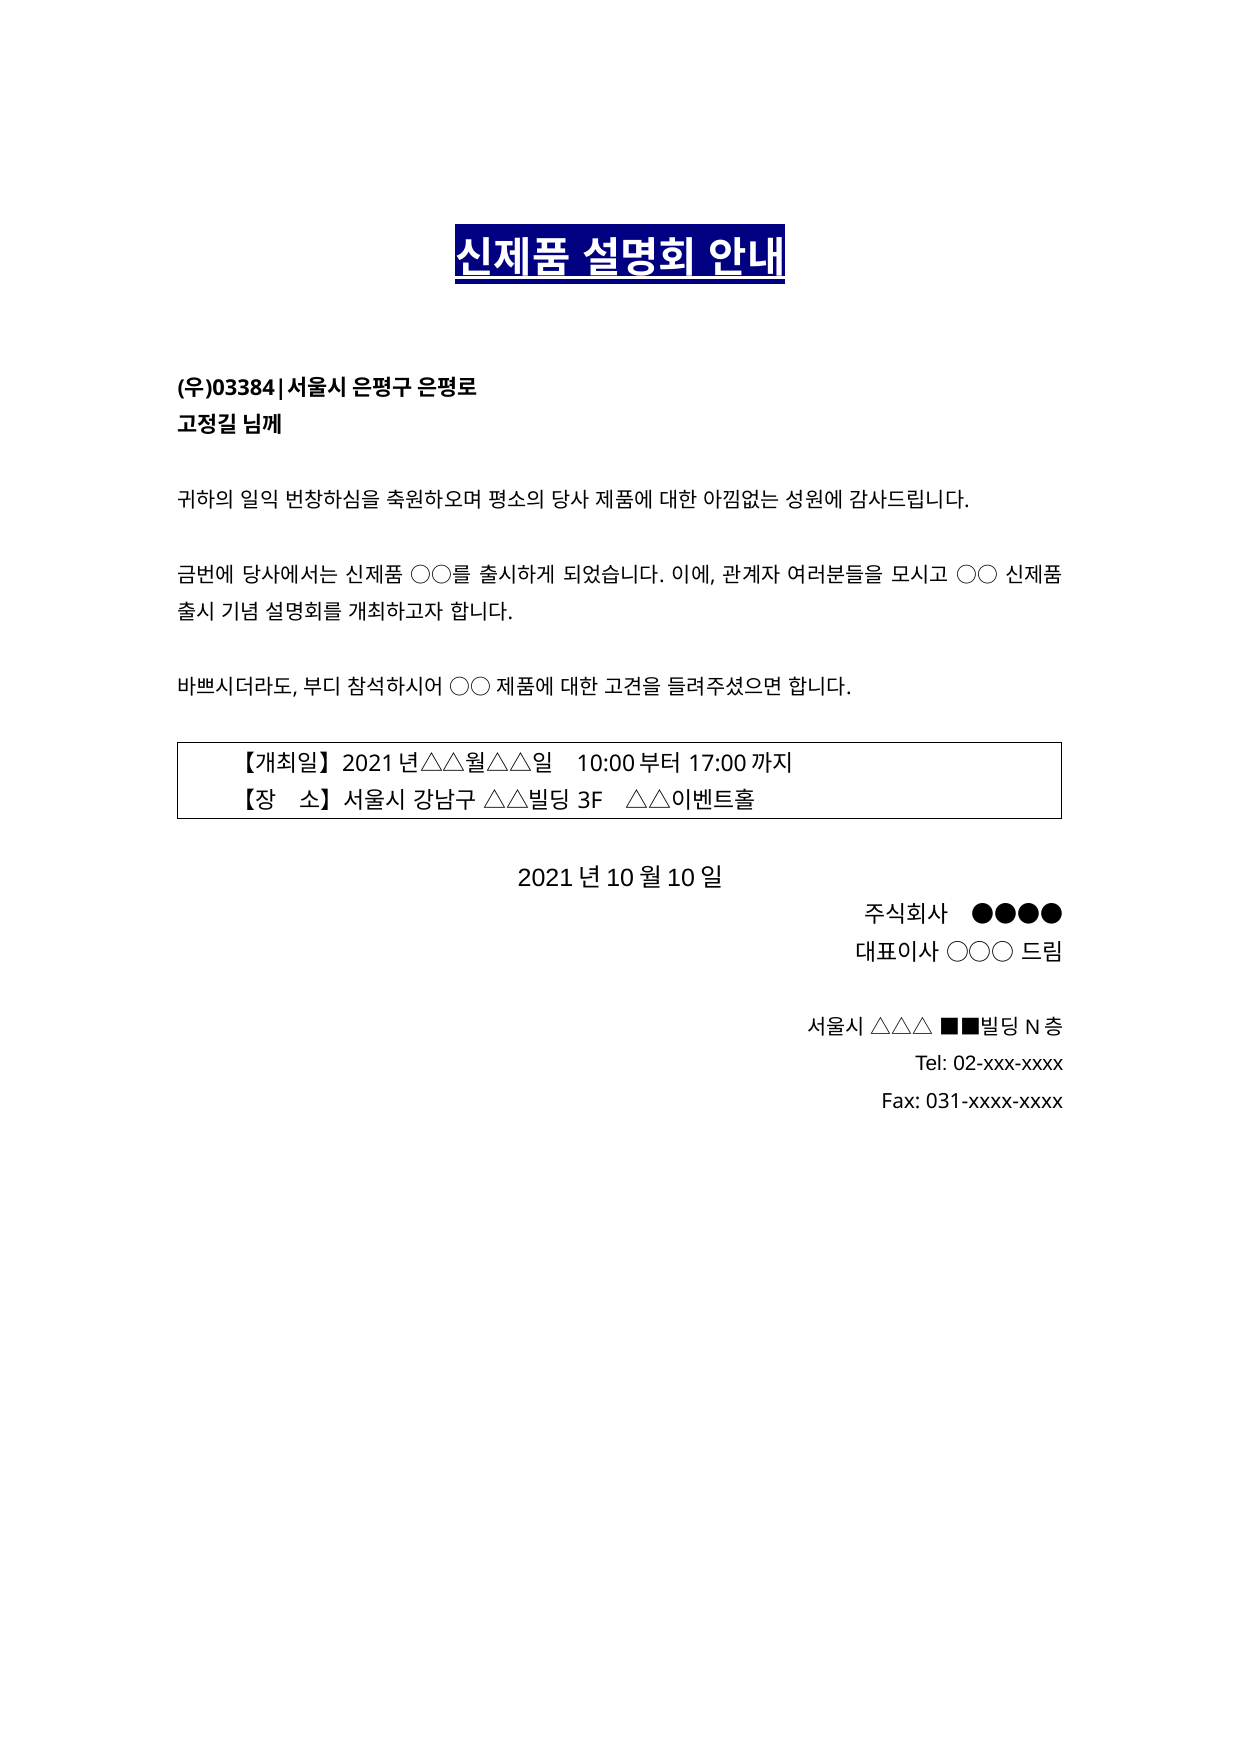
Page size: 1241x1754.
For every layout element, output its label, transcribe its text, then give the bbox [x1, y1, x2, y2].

text (우)03384|서울시 은평구 은평로 [177, 367, 1063, 404]
text Fax: 031-xxxx-xxxx [177, 1081, 1063, 1119]
text 2021년10월10일 [177, 856, 1063, 894]
text 주식회사 ●●●● [177, 894, 1063, 931]
text 귀하의 일익 번창하심을 축원하오며 평소의 당사 제품에 대한 아낌없는 성원에 감사드립니다. [177, 479, 1063, 517]
text 대표이사 ○○○ 드림 [177, 931, 1063, 969]
text 바쁘시더라도, 부디 참석하시어 ○○ 제품에 대한 고견을 들려주셨으면 합니다. [177, 667, 1063, 704]
text 고정길 님께 [177, 404, 1063, 442]
table_header 【개최일】2021년△△월△△일 10:00부터 17:00까지 【장 소】서울시 강남구 △△빌딩 3F △△이벤트홀 [178, 743, 1061, 818]
text 신제품 설명회 안내 [177, 217, 1063, 292]
text 금번에 당사에서는 신제품 ○○를 출시하게 되었습니다. 이에, 관계자 여러분들을 모시고 ○○ 신제품 출시 기념 설명회를 개최하고자 합니다. [177, 554, 1063, 629]
text 서울시 △△△ ■■빌딩 N층 [177, 1006, 1063, 1044]
text Tel: 02-xxx-xxxx [177, 1044, 1063, 1081]
